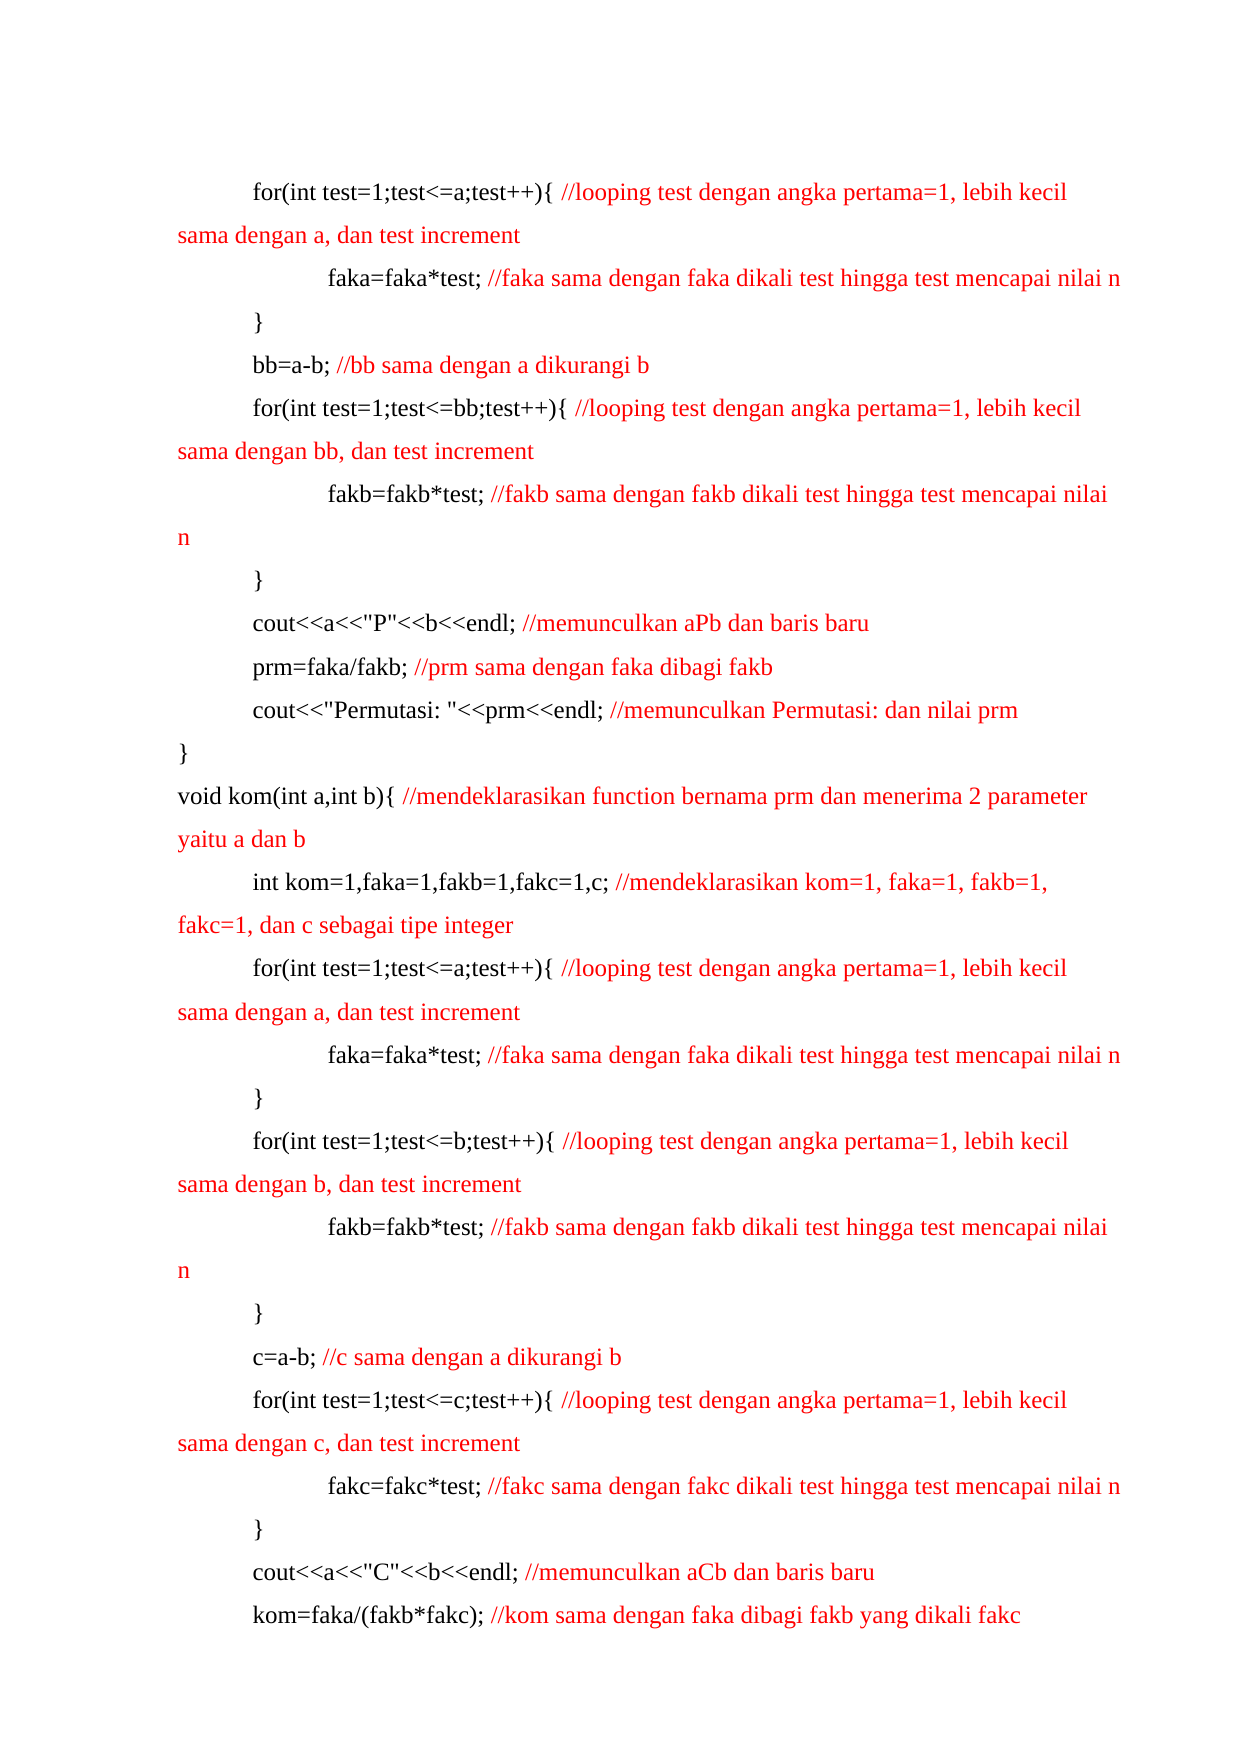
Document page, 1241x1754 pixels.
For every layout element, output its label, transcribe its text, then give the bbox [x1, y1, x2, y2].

text prm=faka/fakb; //prm sama dengan faka dibagi fakb [177, 652, 1122, 680]
text fakb=fakb*test; //fakb sama dengan fakb dikali test hingga test mencapai nilai n [177, 1212, 1122, 1284]
text fakc=fakc*test; //fakc sama dengan fakc dikali test hingga test mencapai nilai n [177, 1471, 1122, 1500]
text cout<<a<<"P"<<b<<endl; //memunculkan aPb dan baris baru [177, 608, 1122, 637]
text int kom=1,faka=1,fakb=1,fakc=1,c; //mendeklarasikan kom=1, faka=1, fakb=1, fakc=1, dan c sebagai tipe integer [177, 867, 1122, 939]
text kom=faka/(fakb*fakc); //kom sama dengan faka dibagi fakb yang dikali fakc [177, 1600, 1122, 1629]
text } [177, 1514, 1122, 1543]
text for(int test=1;test<=a;test++){ //looping test dengan angka pertama=1, lebih kecil sama dengan a, dan test increment [177, 953, 1122, 1025]
text } [177, 1083, 1122, 1112]
text for(int test=1;test<=c;test++){ //looping test dengan angka pertama=1, lebih kecil sama dengan c, dan test increment [177, 1385, 1122, 1457]
text } [177, 565, 1122, 594]
text } [177, 1298, 1122, 1327]
text for(int test=1;test<=bb;test++){ //looping test dengan angka pertama=1, lebih kecil sama dengan bb, dan test increment [177, 393, 1122, 465]
text for(int test=1;test<=a;test++){ //looping test dengan angka pertama=1, lebih kecil sama dengan a, dan test increment [177, 177, 1122, 249]
text cout<<"Permutasi: "<<prm<<endl; //memunculkan Permutasi: dan nilai prm [177, 695, 1122, 723]
text faka=faka*test; //faka sama dengan faka dikali test hingga test mencapai nilai n [177, 263, 1122, 292]
text bb=a-b; //bb sama dengan a dikurangi b [177, 350, 1122, 378]
text } [177, 307, 1122, 335]
text for(int test=1;test<=b;test++){ //looping test dengan angka pertama=1, lebih kecil sama dengan b, dan test increment [177, 1126, 1122, 1198]
text } [177, 738, 1122, 767]
text void kom(int a,int b){ //mendeklarasikan function bernama prm dan menerima 2 parameter yaitu a dan b [177, 781, 1122, 853]
text faka=faka*test; //faka sama dengan faka dikali test hingga test mencapai nilai n [177, 1040, 1122, 1068]
text cout<<a<<"C"<<b<<endl; //memunculkan aCb dan baris baru [177, 1557, 1122, 1586]
text fakb=fakb*test; //fakb sama dengan fakb dikali test hingga test mencapai nilai n [177, 479, 1122, 551]
text c=a-b; //c sama dengan a dikurangi b [177, 1342, 1122, 1370]
